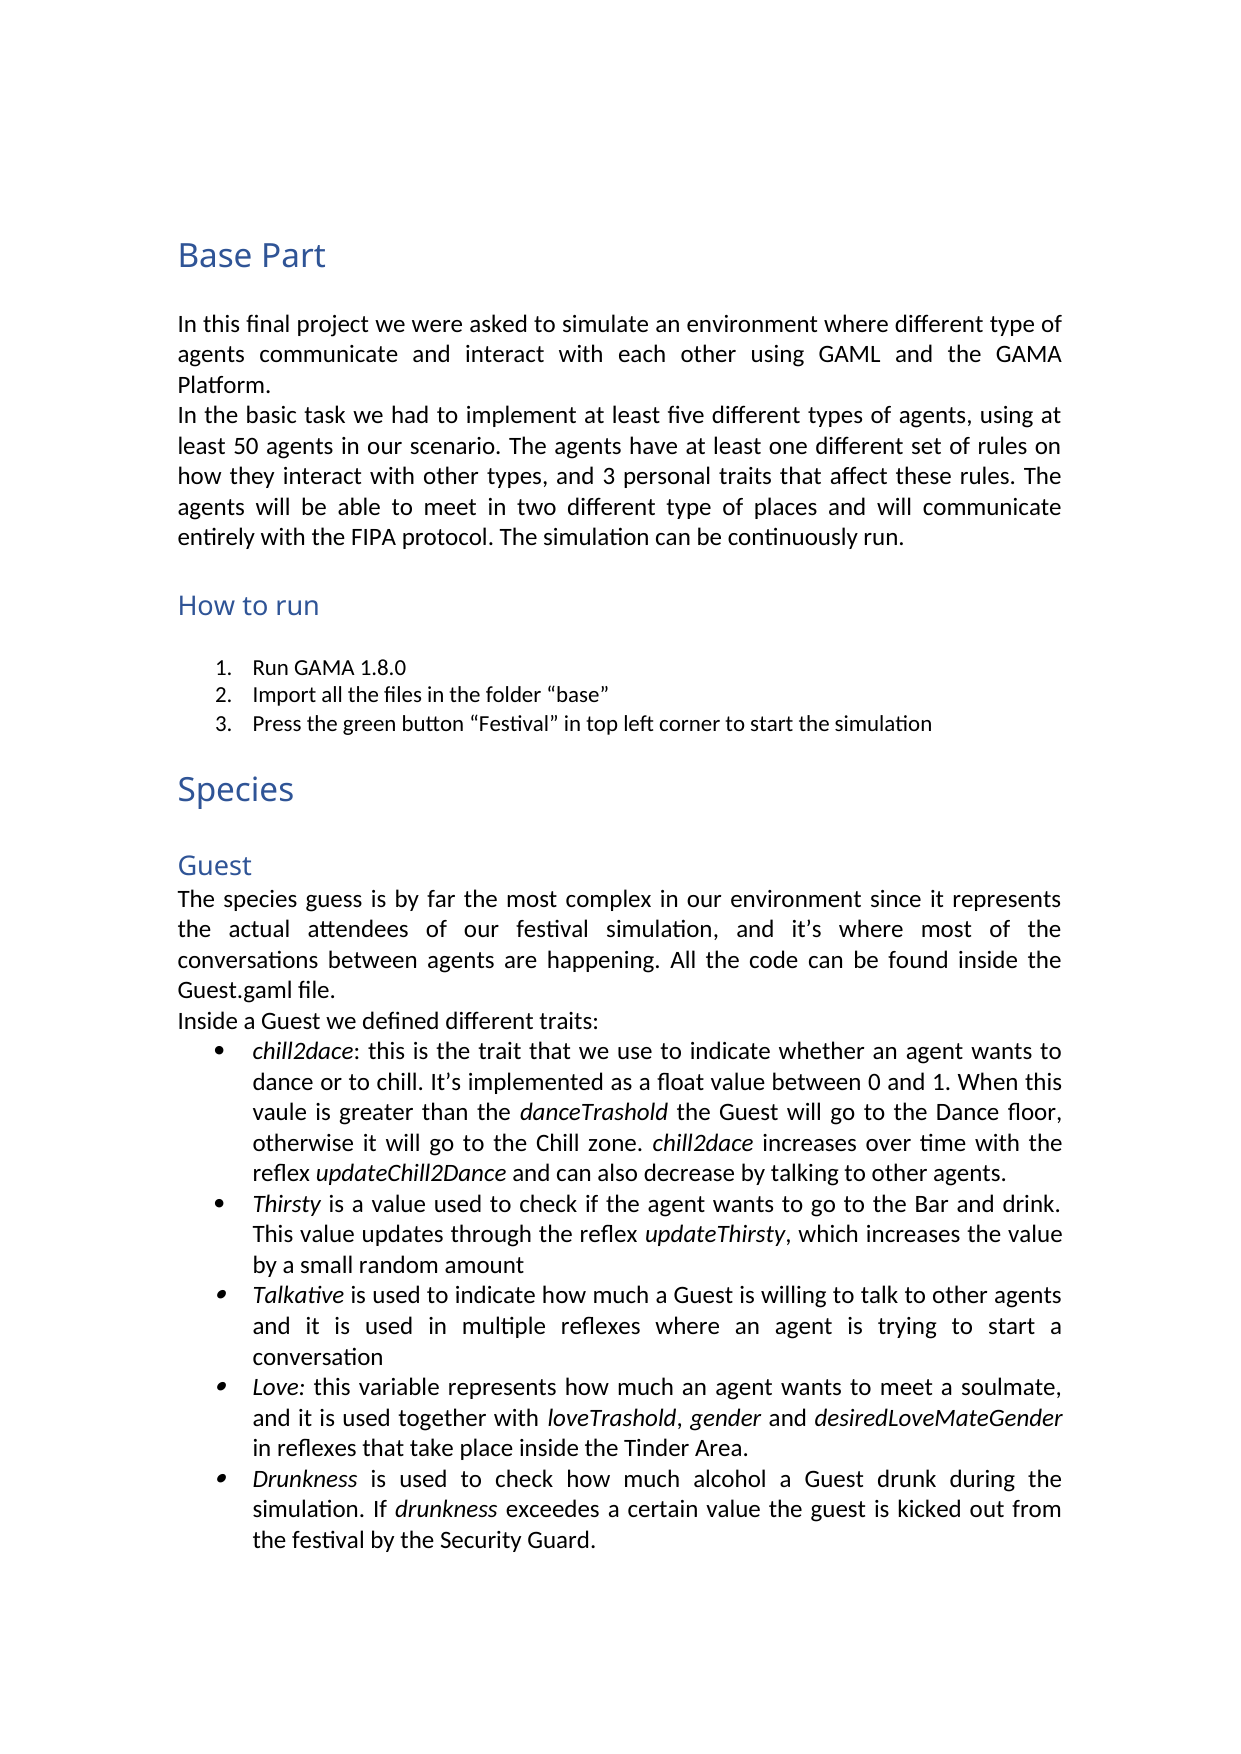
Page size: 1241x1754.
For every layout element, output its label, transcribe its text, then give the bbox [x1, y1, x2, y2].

list chill2dace: this is the trait that we use to indicate whether an agent wants to dance or to chill. It’s implemented as a float value between 0 and 1. When this vaule is greater than the danceTrashold the Guest will go to the Dance floor, otherwise it will go to the Chill zone. chill2dace increases over time with the reflex updateChill2Dance and can also decrease by talking to other agents. [215, 1094, 1063, 1246]
text In this final project we were asked to simulate an environment where different type of agents communicate and interact with each other using GAML and the GAMA Platform. [177, 308, 1063, 399]
subtitle How to run [177, 587, 1063, 623]
list Import all the files in the folder “base” [215, 710, 1063, 738]
subtitle Species [177, 824, 1063, 869]
list Thirsty is a value used to check if the agent wants to go to the Bar and drink. This value updates through the reflex updateThirsty, which increases the value by a small random amount [215, 1246, 1063, 1338]
list Run GAMA 1.8.0 [215, 653, 1063, 681]
list Love: this variable represents how much an agent wants to meet a soulmate, and it is used together with loveTrashold, gender and desiredLoveMateGender in reflexes that take place inside the Tinder Area. [215, 1429, 1063, 1521]
list Talkative is used to indicate how much a Guest is willing to talk to other agents and it is used in multiple reflexes where an agent is trying to start a conversation [215, 1338, 1063, 1429]
text In the basic task we had to implement at least five different types of agents, using at least 50 agents in our scenario. The agents have at least one different set of rules on how they interact with other types, and 3 personal traits that affect these rules. The agents will be able to meet in two different type of places and will communicate entirely with the FIPA protocol. The simulation can be continuously run. [177, 399, 1063, 552]
list Press the green button “Festival” in top left corner to start the simulation [215, 767, 1063, 795]
text The species guess is by far the most complex in our environment since it represents the actual attendees of our festival simulation, and it’s where most of the conversations between agents are happening. All the code can be found inside the Guest.gaml file. [177, 941, 1063, 1063]
subtitle Guest [177, 904, 1063, 941]
subtitle Base Part [177, 232, 1063, 277]
text Inside a Guest we defined different traits: [177, 1063, 1063, 1094]
